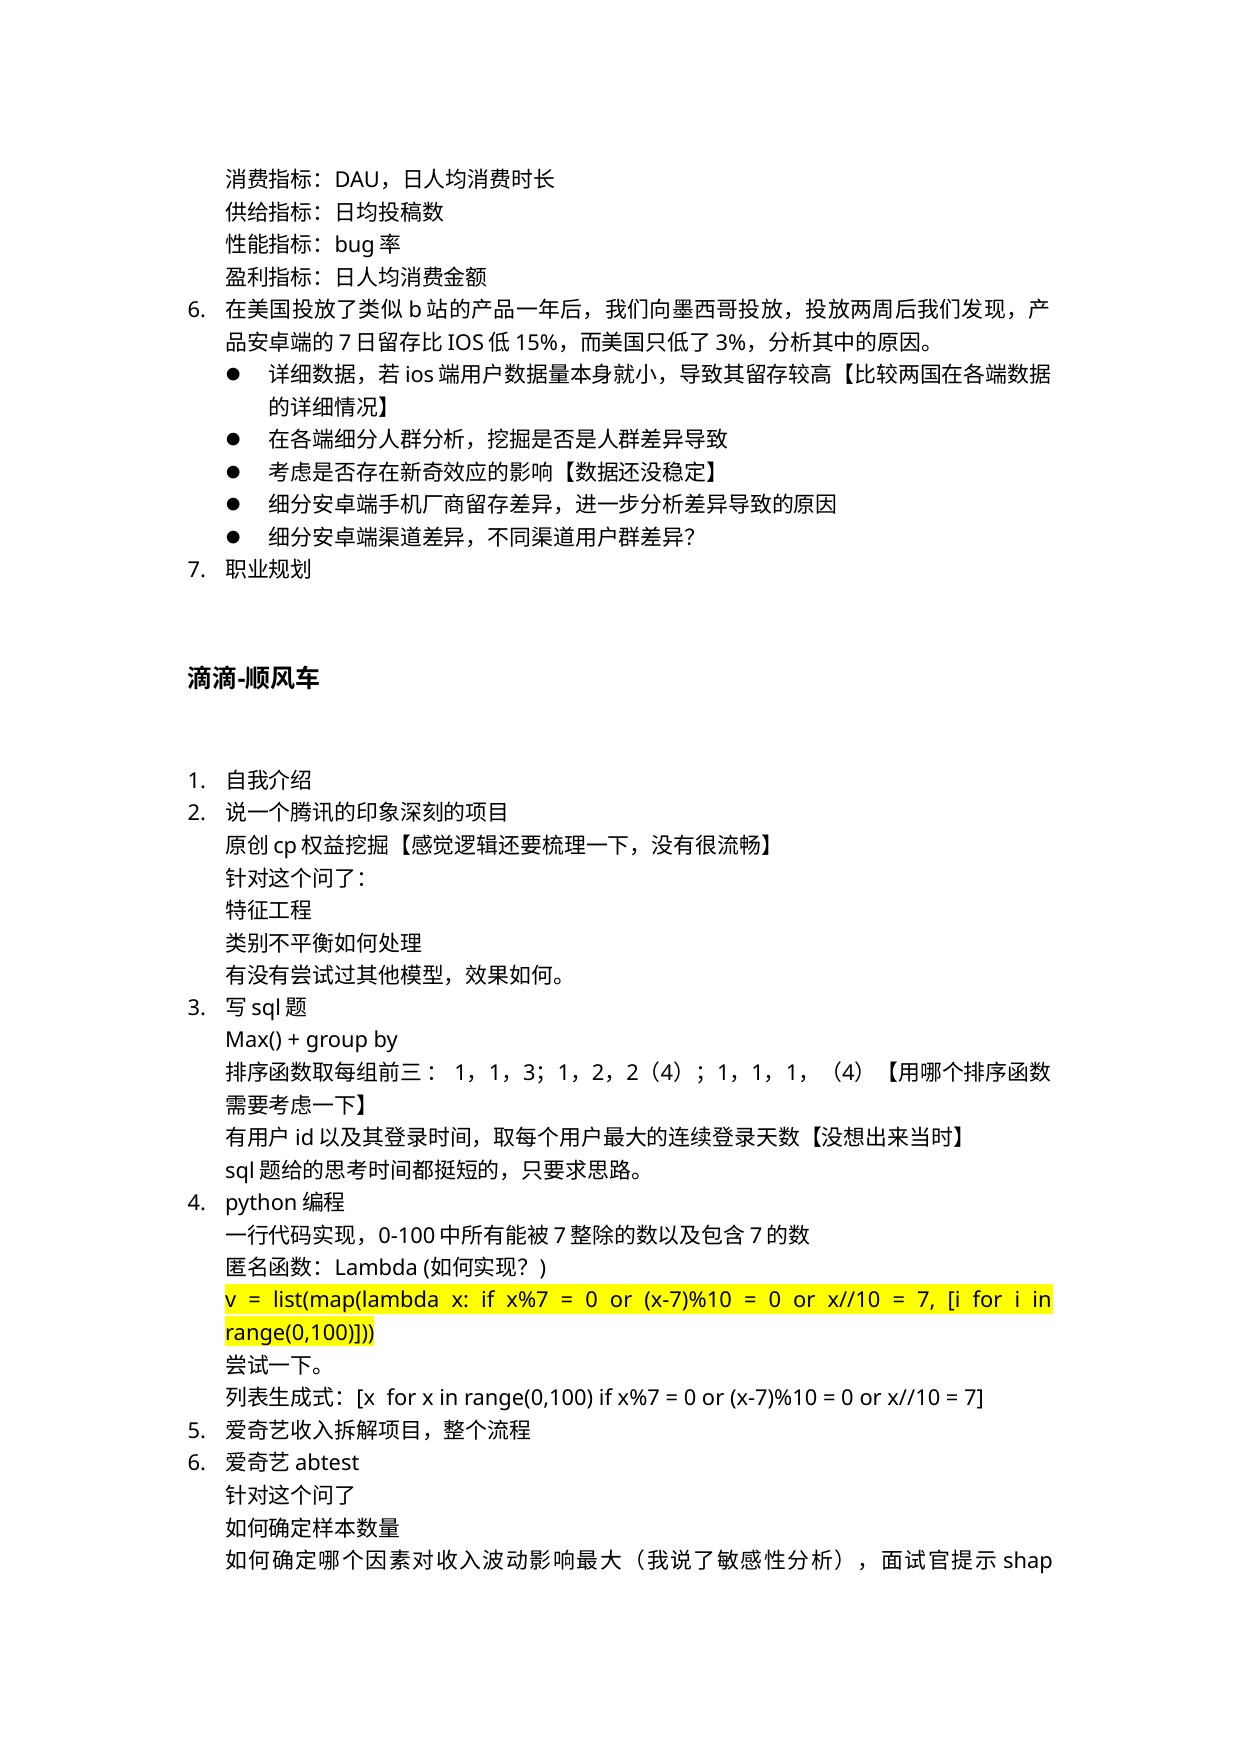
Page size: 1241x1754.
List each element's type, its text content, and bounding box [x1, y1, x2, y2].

list python编程 [187, 1185, 1053, 1218]
list 一行代码实现，0-100中所有能被7整除的数以及包含7的数 [225, 1218, 1053, 1250]
list 有没有尝试过其他模型，效果如何。 [225, 958, 1053, 990]
list 尝试一下。 [225, 1348, 1053, 1380]
list 详细数据，若ios端用户数据量本身就小，导致其留存较高【比较两国在各端数据的详细情况】 [225, 357, 1053, 422]
subtitle 滴滴-顺风车 [187, 644, 1053, 709]
list 供给指标：日均投稿数 [225, 194, 1053, 227]
list 写sql题 [187, 990, 1053, 1023]
list 类别不平衡如何处理 [225, 925, 1053, 958]
list 匿名函数：Lambda (如何实现？) [225, 1250, 1053, 1283]
list 说一个腾讯的印象深刻的项目 [187, 795, 1053, 828]
list 自我介绍 [187, 763, 1053, 795]
list 爱奇艺abtest [187, 1445, 1053, 1478]
list 针对这个问了 [225, 1478, 1053, 1510]
list 职业规划 [187, 552, 1053, 584]
list 原创cp权益挖掘【感觉逻辑还要梳理一下，没有很流畅】 [225, 828, 1053, 860]
list 在美国投放了类似b站的产品一年后，我们向墨西哥投放，投放两周后我们发现，产品安卓端的7日留存比IOS低15%，而美国只低了3%，分析其中的原因。 [187, 292, 1053, 357]
list 细分安卓端手机厂商留存差异，进一步分析差异导致的原因 [225, 487, 1053, 519]
list 细分安卓端渠道差异，不同渠道用户群差异？ [225, 519, 1053, 552]
list 盈利指标：日人均消费金额 [225, 259, 1053, 292]
list Max() + group by [225, 1023, 1053, 1055]
list 在各端细分人群分析，挖掘是否是人群差异导致 [225, 422, 1053, 454]
list 如何确定样本数量 [225, 1510, 1053, 1543]
list v = list(map(lambda x: if x%7 = 0 or (x-7)%10 = 0 or x//10 = 7, [i for i in range(0,100)])) [225, 1314, 1053, 1348]
list 针对这个问了： [225, 860, 1053, 893]
list 如何确定哪个因素对收入波动影响最大（我说了敏感性分析），面试官提示shap value [225, 1543, 1053, 1575]
list 特征工程 [225, 893, 1053, 925]
list 性能指标：bug率 [225, 227, 1053, 259]
list 考虑是否存在新奇效应的影响【数据还没稳定】 [225, 454, 1053, 487]
list 有用户id以及其登录时间，取每个用户最大的连续登录天数【没想出来当时】 [225, 1120, 1053, 1153]
list 排序函数取每组前三 ： 1，1，3；1，2，2（4）；1，1，1，（4）【用哪个排序函数需要考虑一下】 [225, 1055, 1053, 1120]
list 爱奇艺收入拆解项目，整个流程 [187, 1413, 1053, 1445]
list 列表生成式：[x for x in range(0,100) if x%7 = 0 or (x-7)%10 = 0 or x//10 = 7] [225, 1380, 1053, 1413]
list 消费指标：DAU，日人均消费时长 [225, 162, 1053, 194]
list sql题给的思考时间都挺短的，只要求思路。 [225, 1153, 1053, 1185]
